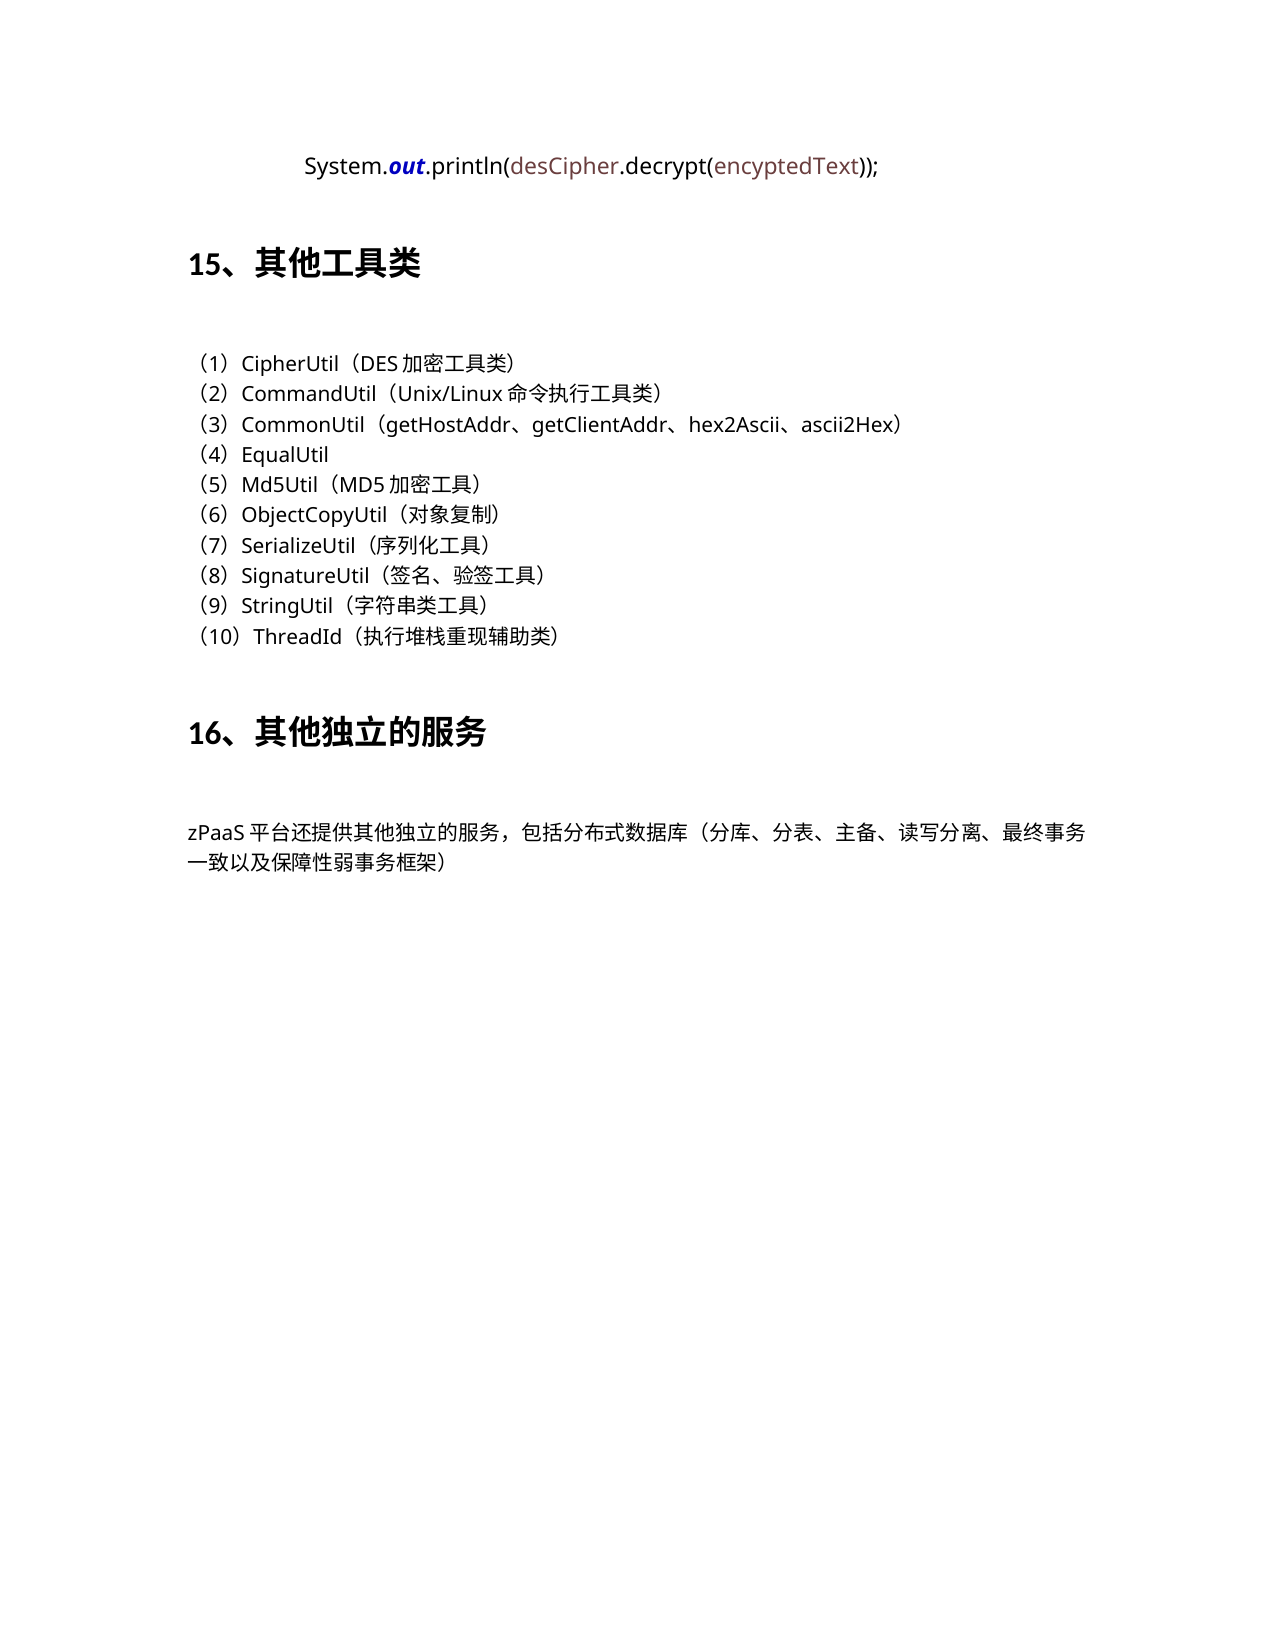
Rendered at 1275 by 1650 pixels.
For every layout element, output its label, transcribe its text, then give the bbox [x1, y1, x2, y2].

text （8）SignatureUtil（签名、验签工具） [187, 559, 1087, 590]
subtitle 16、其他独立的服务 [187, 706, 1087, 754]
text （6）ObjectCopyUtil（对象复制） [187, 499, 1087, 529]
subtitle 15、其他工具类 [187, 237, 1087, 285]
text zPaaS平台还提供其他独立的服务，包括分布式数据库（分库、分表、主备、读写分离、最终事务一致以及保障性弱事务框架） [187, 816, 1087, 877]
text （5）Md5Util（MD5加密工具） [187, 468, 1087, 499]
text （9）StringUtil（字符串类工具） [187, 590, 1087, 620]
text （2）CommandUtil（Unix/Linux命令执行工具类） [187, 377, 1087, 408]
text （4）EqualUtil [187, 438, 1087, 468]
text （10）ThreadId（执行堆栈重现辅助类） [187, 620, 1087, 650]
text （7）SerializeUtil（序列化工具） [187, 529, 1087, 559]
text System.out.println(desCipher.decrypt(encyptedText)); [187, 150, 1087, 181]
text （1）CipherUtil（DES加密工具类） [187, 347, 1087, 377]
text （3）CommonUtil（getHostAddr、getClientAddr、hex2Ascii、ascii2Hex） [187, 408, 1087, 438]
